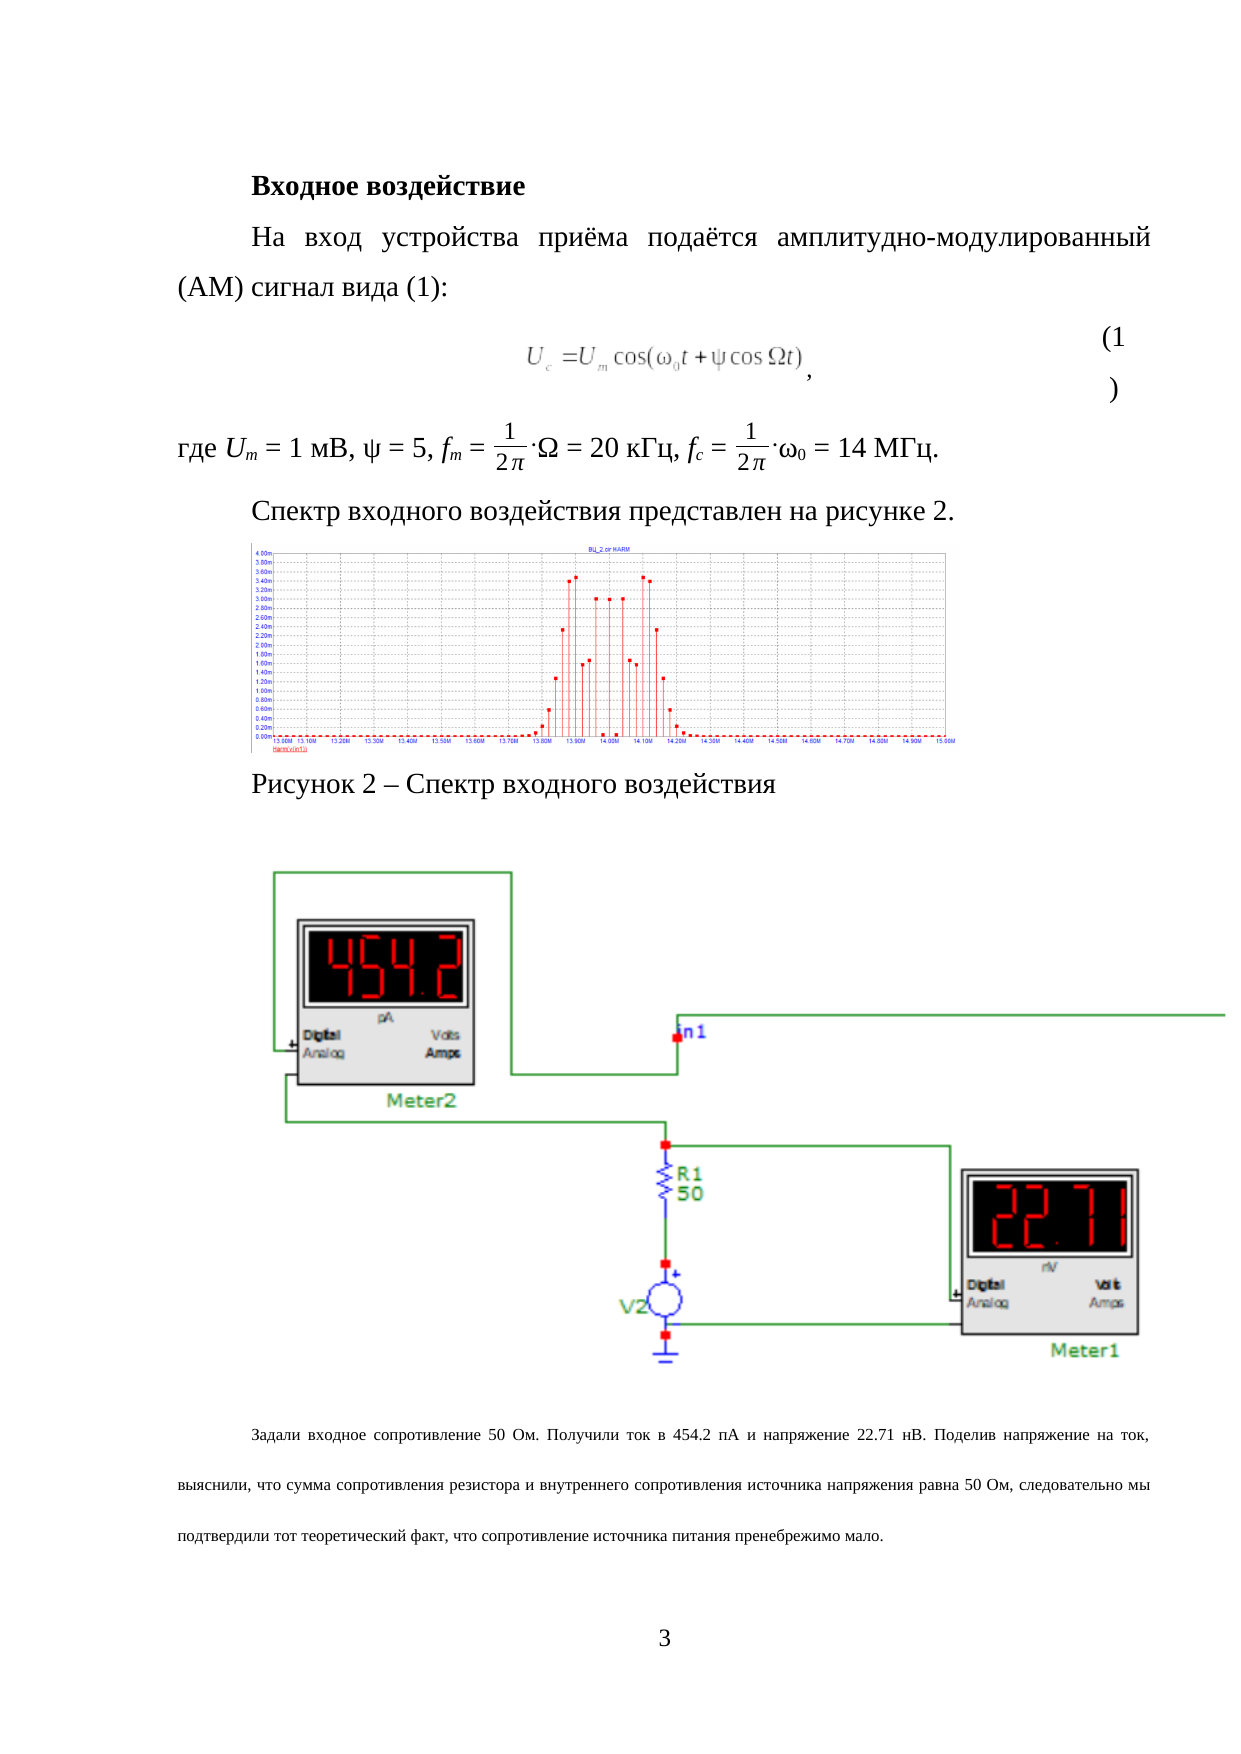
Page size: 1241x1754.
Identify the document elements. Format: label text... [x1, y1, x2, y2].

table_header (1) [1086, 319, 1142, 417]
text Спектр входного воздействия представлен на рисунке 2. [177, 493, 1152, 527]
picture [251, 817, 1226, 1397]
text где Um = 1 мВ, ψ = 5, fm = Ω = 20 кГц, fc = ω0 = 14 МГц. [177, 417, 1152, 476]
text На вход устройства приёма подаётся амплитудно-модулированный (АМ) сигнал вида (1): [177, 219, 1152, 303]
picture [251, 543, 960, 753]
text Задали входное сопротивление 50 Ом. Получили ток в 454.2 пА и напряжение 22.71 нВ. Поделив напряжение на ток, выяснили, что сумма сопротивления резистора и внутреннего сопротивления источника напряжения равна 50 Ом, следовательно мы подтвердили тот теоретический факт, что сопротивление источника питания пренебрежимо мало. [177, 1411, 1152, 1545]
text Входное воздействие [177, 168, 1152, 202]
table_header , [177, 319, 1086, 417]
text Рисунок 2 – Спектр входного воздействия [177, 767, 1152, 800]
